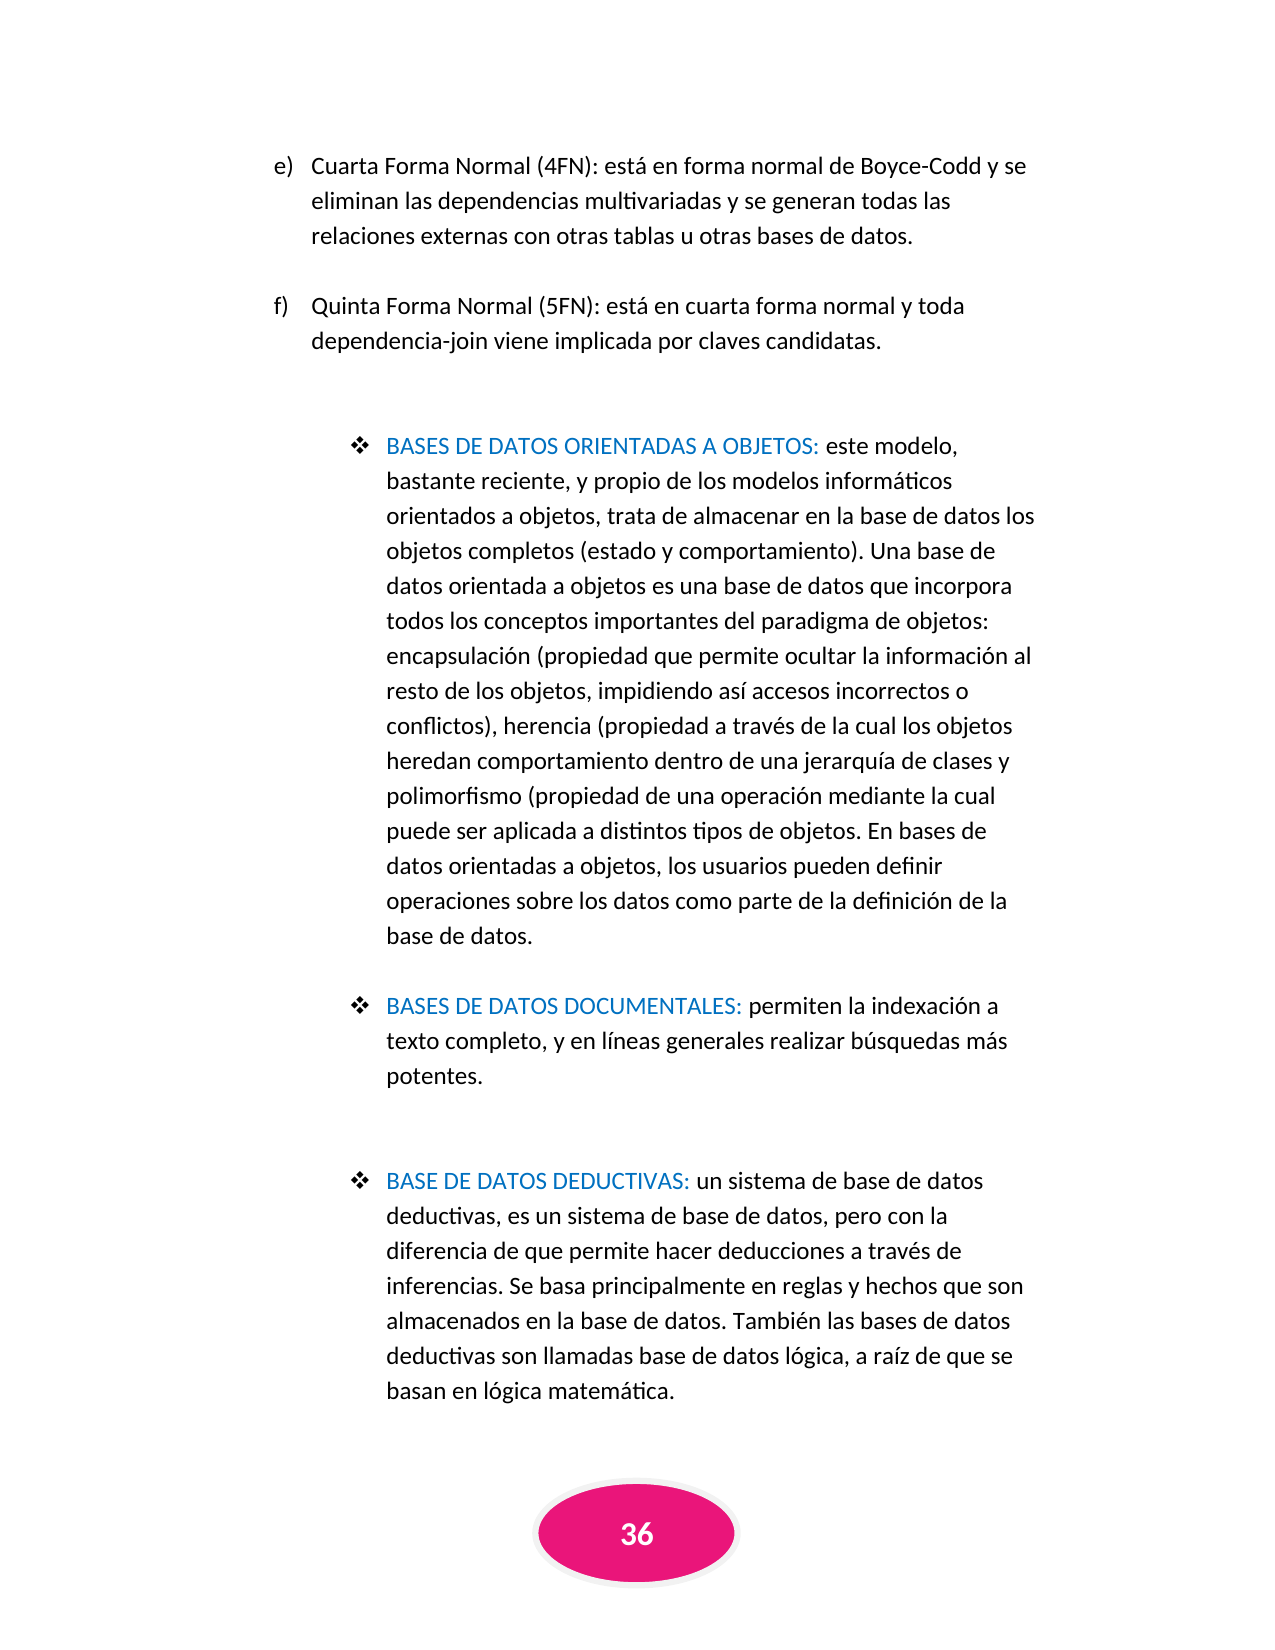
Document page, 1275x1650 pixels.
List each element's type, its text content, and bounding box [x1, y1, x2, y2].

list BASES DE DATOS DOCUMENTALES: permiten la indexación a texto completo, y en líneas generales realizar búsquedas más potentes. [349, 990, 1039, 1091]
list Cuarta Forma Normal (4FN): está en forma normal de Boyce-Codd y se eliminan las dependencias multivariadas y se generan todas las relaciones externas con otras tablas u otras bases de datos. [274, 150, 1039, 251]
list BASE DE DATOS DEDUCTIVAS: un sistema de base de datos deductivas, es un sistema de base de datos, pero con la diferencia de que permite hacer deducciones a través de inferencias. Se basa principalmente en reglas y hechos que son almacenados en la base de datos. También las bases de datos deductivas son llamadas base de datos lógica, a raíz de que se basan en lógica matemática. [349, 1165, 1039, 1406]
list Quinta Forma Normal (5FN): está en cuarta forma normal y toda dependencia-join viene implicada por claves candidatas. [274, 290, 1039, 356]
list BASES DE DATOS ORIENTADAS A OBJETOS: este modelo, bastante reciente, y propio de los modelos informáticos orientados a objetos, trata de almacenar en la base de datos los objetos completos (estado y comportamiento). Una base de datos orientada a objetos es una base de datos que incorpora todos los conceptos importantes del paradigma de objetos: encapsulación (propiedad que permite ocultar la información al resto de los objetos, impidiendo así accesos incorrectos o conflictos), herencia (propiedad a través de la cual los objetos heredan comportamiento dentro de una jerarquía de clases y polimorfismo (propiedad de una operación mediante la cual puede ser aplicada a distintos tipos de objetos. En bases de datos orientadas a objetos, los usuarios pueden definir operaciones sobre los datos como parte de la definición de la base de datos. [349, 430, 1039, 951]
